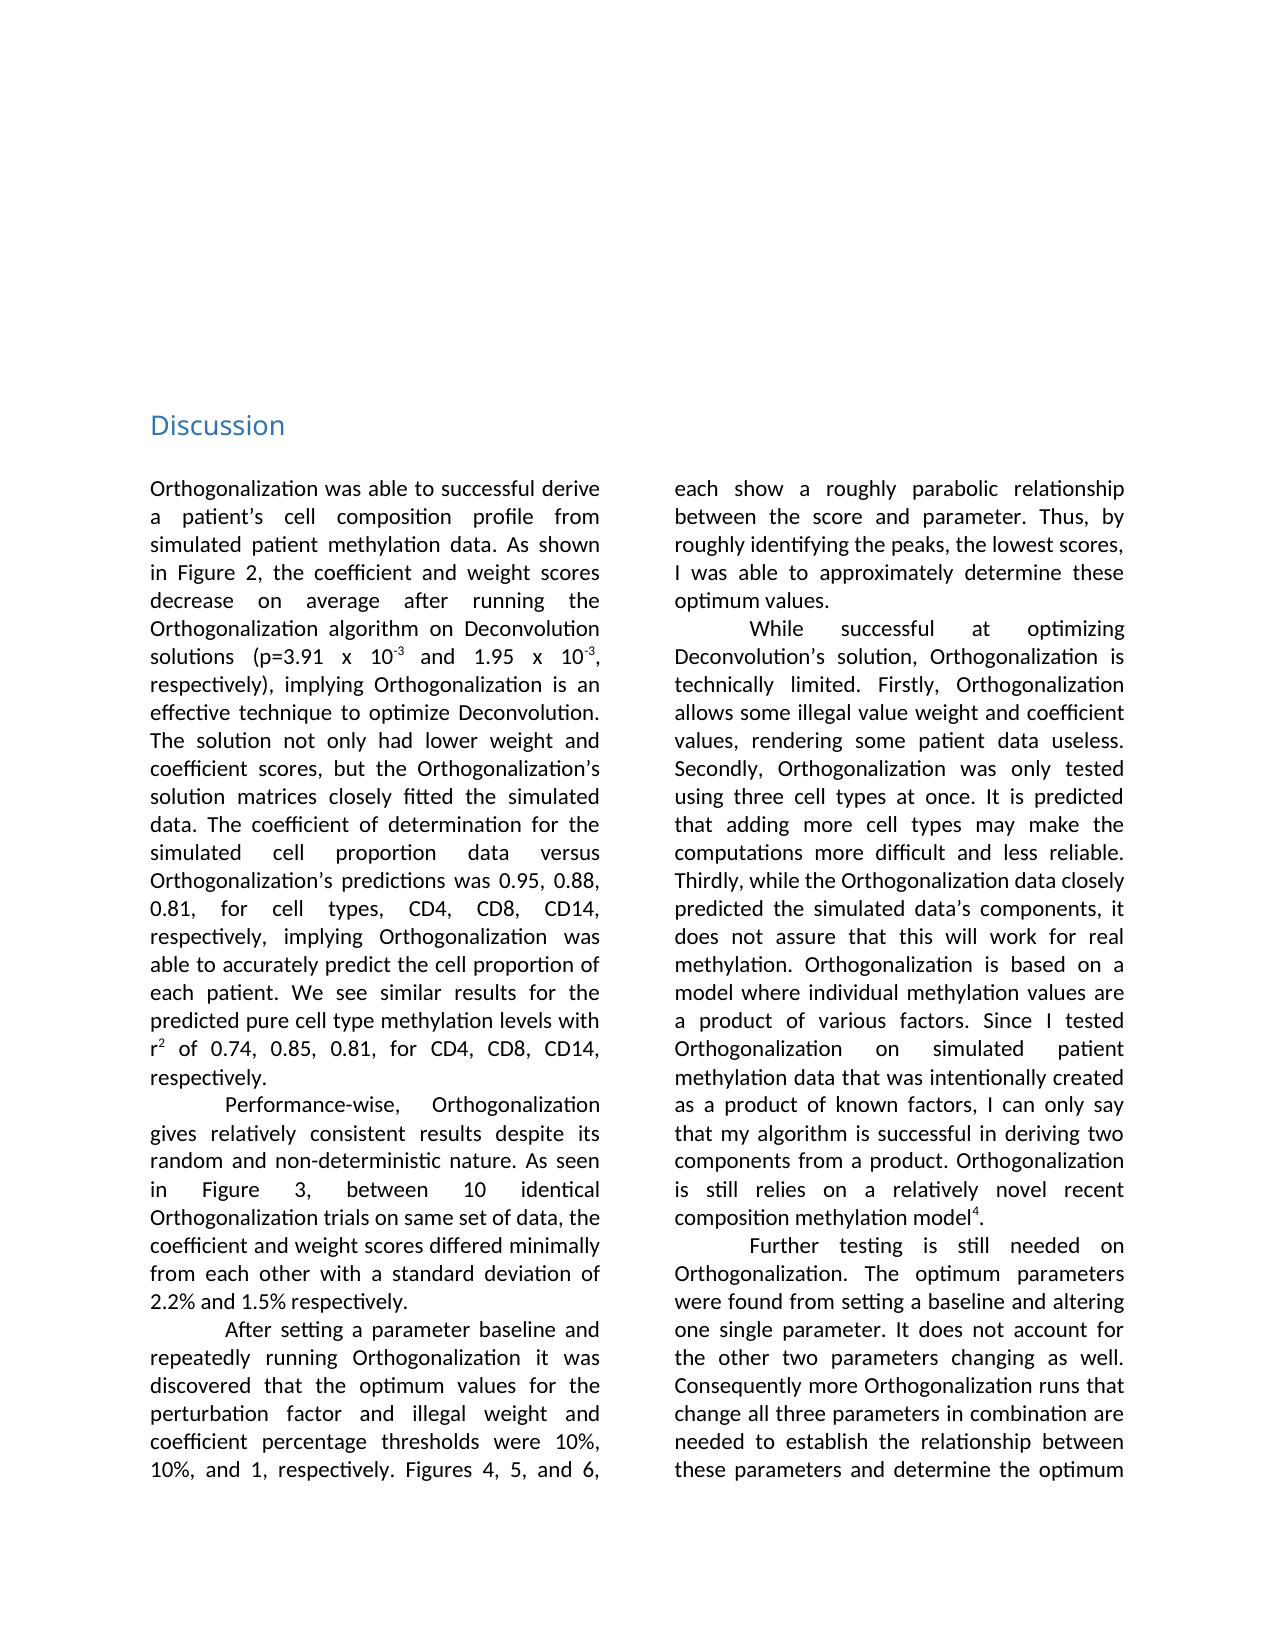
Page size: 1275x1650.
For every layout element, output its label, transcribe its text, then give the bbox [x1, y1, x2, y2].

text After setting a parameter baseline and repeatedly running Orthogonalization it was discovered that the optimum values for the perturbation factor and illegal weight and coefficient percentage thresholds were 10%, 10%, and 1, respectively. Figures 4, 5, and 6, each show a roughly parabolic relationship between the score and parameter. Thus, by roughly identifying the peaks, the lowest scores, I was able to approximately determine these optimum values. [150, 1315, 601, 1483]
text Orthogonalization was able to successful derive a patient’s cell composition profile from simulated patient methylation data. As shown in Figure 2, the coefficient and weight scores decrease on average after running the Orthogonalization algorithm on Deconvolution solutions (p=3.91 x 10-3 and 1.95 x 10-3, respectively), implying Orthogonalization is an effective technique to optimize Deconvolution. The solution not only had lower weight and coefficient scores, but the Orthogonalization’s solution matrices closely fitted the simulated data. The coefficient of determination for the simulated cell proportion data versus Orthogonalization’s predictions was 0.95, 0.88, 0.81, for cell types, CD4, CD8, CD14, respectively, implying Orthogonalization was able to accurately predict the cell proportion of each patient. We see similar results for the predicted pure cell type methylation levels with r2 of 0.74, 0.85, 0.81, for CD4, CD8, CD14, respectively. [150, 474, 601, 1091]
text While successful at optimizing Deconvolution’s solution, Orthogonalization is technically limited. Firstly, Orthogonalization allows some illegal value weight and coefficient values, rendering some patient data useless. Secondly, Orthogonalization was only tested using three cell types at once. It is predicted that adding more cell types may make the computations more difficult and less reliable. Thirdly, while the Orthogonalization data closely predicted the simulated data’s components, it does not assure that this will work for real methylation. Orthogonalization is based on a model where individual methylation values are a product of various factors. Since I tested Orthogonalization on simulated patient methylation data that was intentionally created as a product of known factors, I can only say that my algorithm is successful in deriving two components from a product. Orthogonalization is still relies on a relatively novel recent composition methylation model4. [674, 614, 1125, 1231]
subtitle Discussion [150, 406, 601, 443]
text After setting a parameter baseline and repeatedly running Orthogonalization it was discovered that the optimum values for the perturbation factor and illegal weight and coefficient percentage thresholds were 10%, 10%, and 1, respectively. Figures 4, 5, and 6, each show a roughly parabolic relationship between the score and parameter. Thus, by roughly identifying the peaks, the lowest scores, I was able to approximately determine these optimum values. [674, 474, 1125, 614]
text Performance-wise, Orthogonalization gives relatively consistent results despite its random and non-deterministic nature. As seen in Figure 3, between 10 identical Orthogonalization trials on same set of data, the coefficient and weight scores differed minimally from each other with a standard deviation of 2.2% and 1.5% respectively. [150, 1091, 601, 1315]
